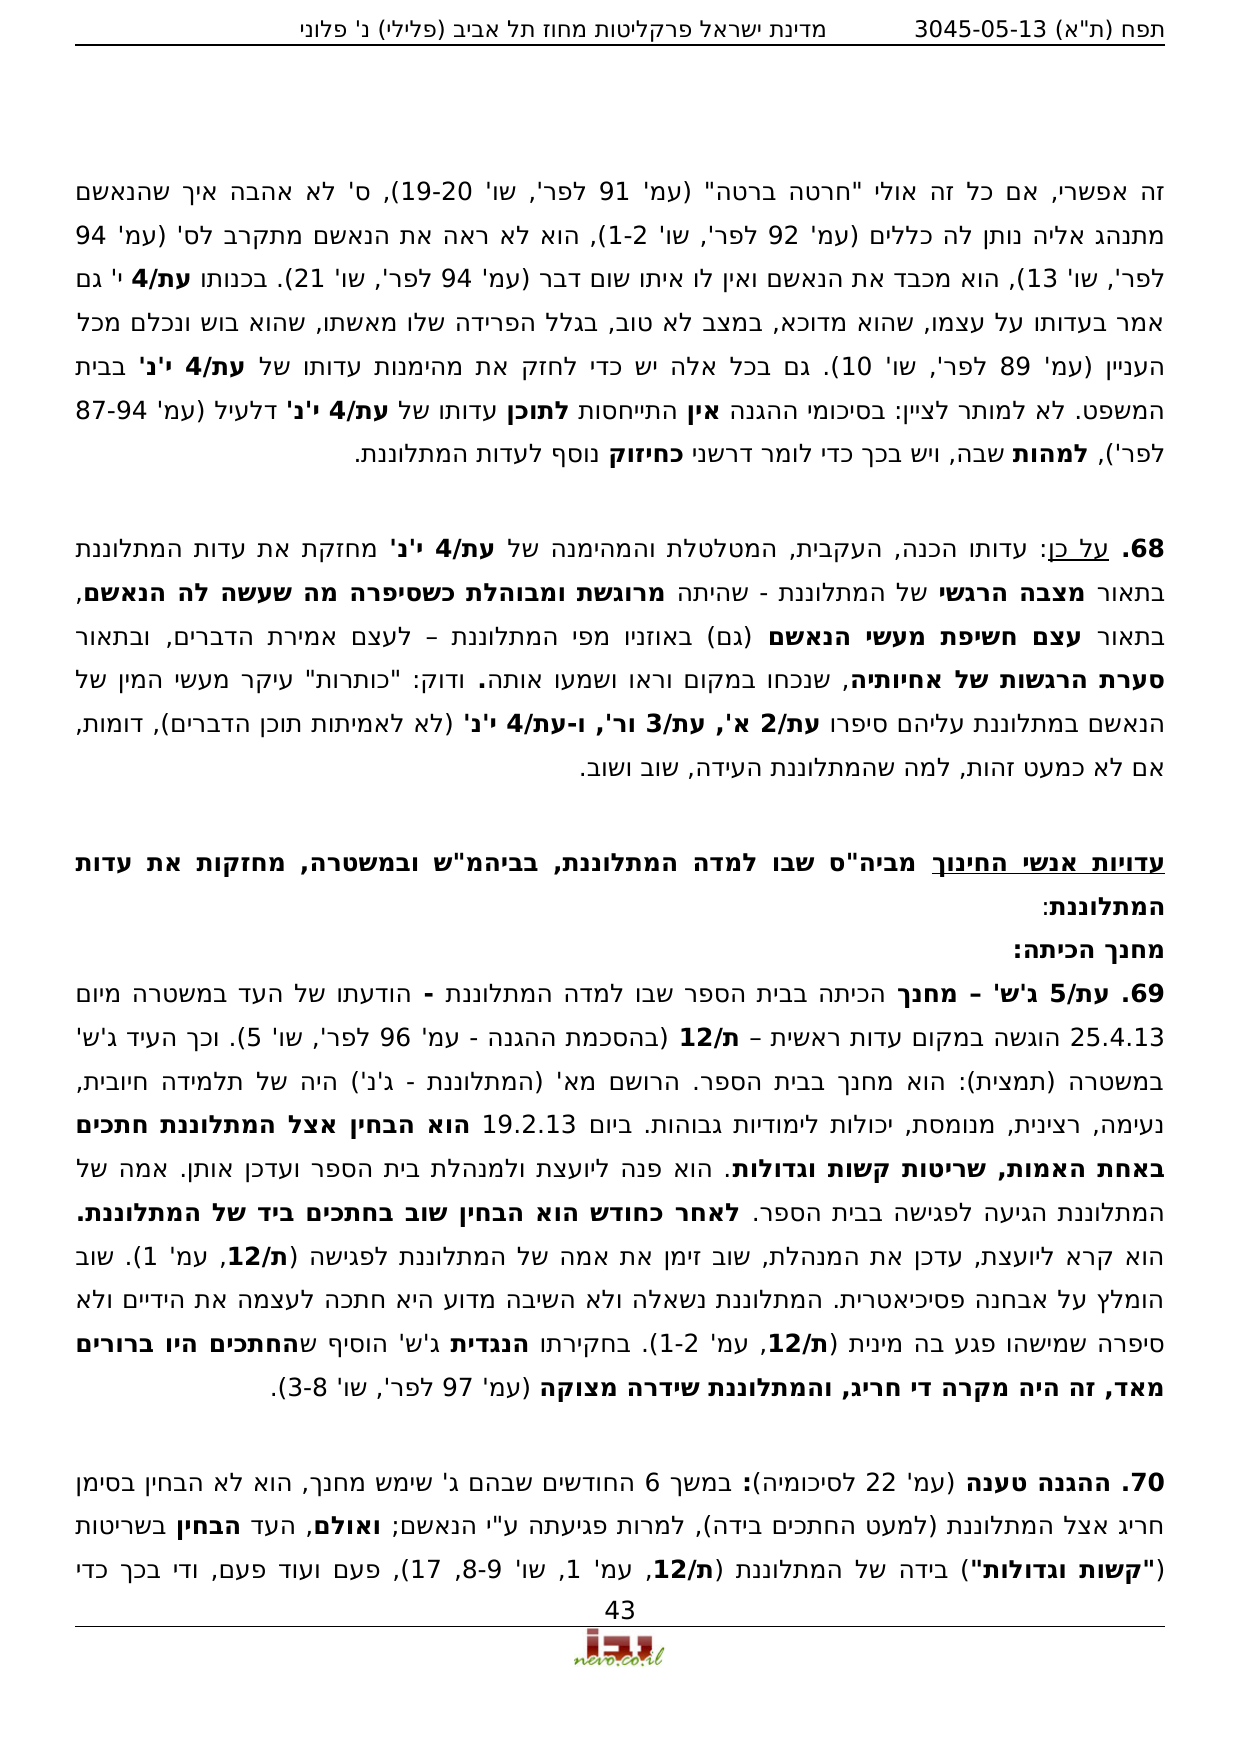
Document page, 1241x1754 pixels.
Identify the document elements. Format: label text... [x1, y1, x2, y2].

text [75, 1468, 1165, 1584]
picture [574, 1628, 666, 1667]
text 69. עת/5 ג'ש' – מחנך הכיתה בבית הספר שבו למדה המתלוננת - הודעתו של העד במשטרה מיום 25.4.13 הוגשה במקום עדות ראשית – ת/12 (בהסכמת ההגנה - עמ' 96 לפר', שו' 5). וכך העיד ג'ש' במשטרה (תמצית): הוא מחנך בבית הספר. הרושם מא' (המתלוננת - ג'נ') היה של תלמידה חיובית, נעימה, רצינית, מנומסת, יכולות לימודיות גבוהות. ביום 19.2.13 הוא הבחין אצל המתלוננת חתכים באחת האמות, שריטות קשות וגדולות. הוא פנה ליועצת ולמנהלת בית הספר ועדכן אותן. אמה של המתלוננת הגיעה לפגישה בבית הספר. לאחר כחודש הוא הבחין שוב בחתכים ביד של המתלוננת. הוא קרא ליועצת, עדכן את המנהלת, שוב זימן את אמה של המתלוננת לפגישה (ת/12, עמ' 1). שוב הומלץ על אבחנה פסיכיאטרית. המתלוננת נשאלה ולא השיבה מדוע היא חתכה לעצמה את הידיים ולא סיפרה שמישהו פגע בה מינית (ת/12, עמ' 1-2). בחקירתו הנגדית ג'ש' הוסיף שהחתכים היו ברורים מאד, זה היה מקרה די חריג, והמתלוננת שידרה מצוקה (עמ' 97 לפר', שו' 3-8). [75, 979, 1165, 1402]
text מחנך הכיתה: [75, 936, 1165, 965]
text 68. על כן: עדותו הכנה, העקבית, המטלטלת והמהימנה של עת/4 י'נ' מחזקת את עדות המתלוננת בתאור מצבה הרגשי של המתלוננת - שהיתה מרוגשת ומבוהלת כשסיפרה מה שעשה לה הנאשם, בתאור עצם חשיפת מעשי הנאשם (גם) באוזניו מפי המתלוננת – לעצם אמירת הדברים, ובתאור סערת הרגשות של אחיותיה, שנכחו במקום וראו ושמעו אותה. ודוק: "כותרות" עיקר מעשי המין של הנאשם במתלוננת עליהם סיפרו עת/2 א', עת/3 ור', ו-עת/4 י'נ' (לא לאמיתות תוכן הדברים), דומות, אם לא כמעט זהות, למה שהמתלוננת העידה, שוב ושוב. [75, 534, 1165, 782]
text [75, 177, 1165, 469]
text עדויות אנשי החינוך מביה"ס שבו למדה המתלוננת, בביהמ"ש ובמשטרה, מחזקות את עדות המתלוננת: [75, 848, 1165, 921]
